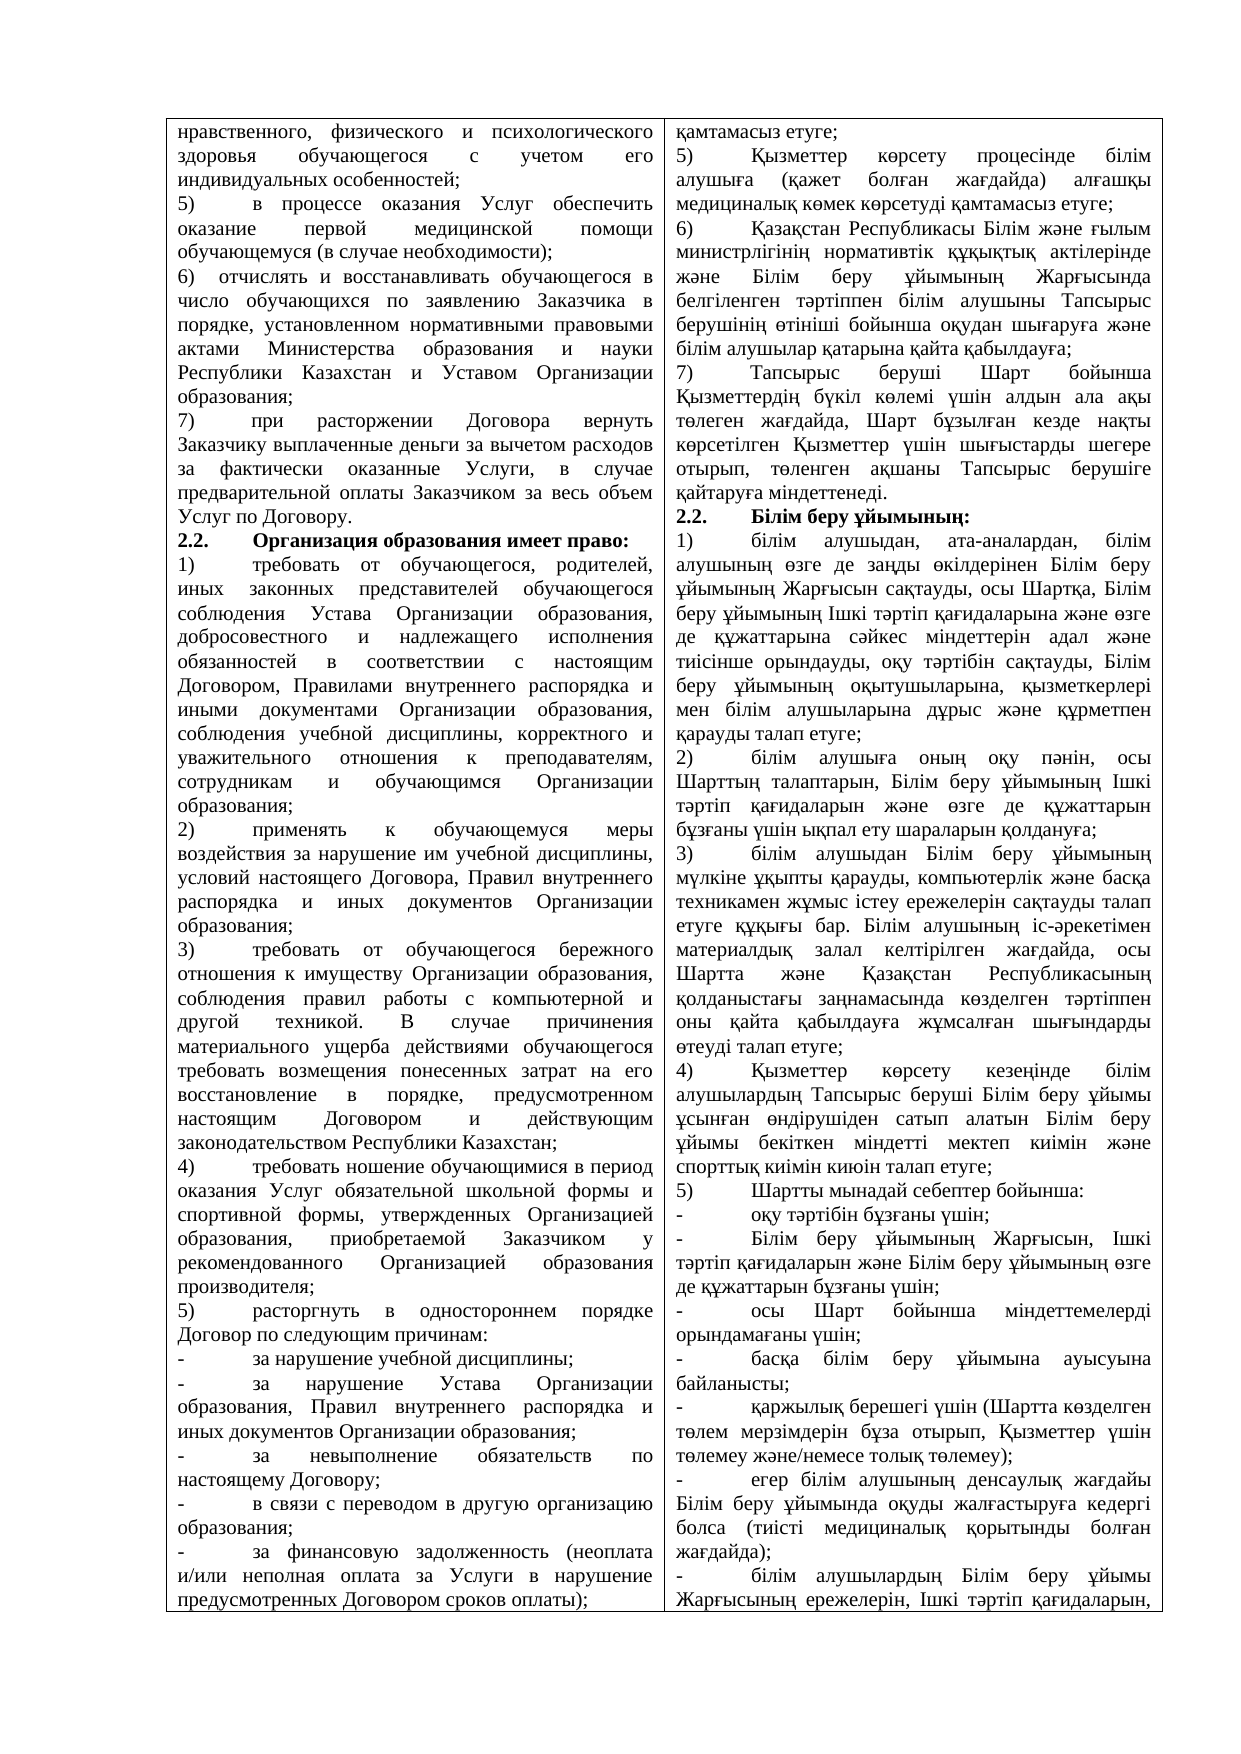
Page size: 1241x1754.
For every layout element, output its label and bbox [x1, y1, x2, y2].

table_header [665, 119, 1162, 1611]
table_header [167, 119, 664, 1611]
